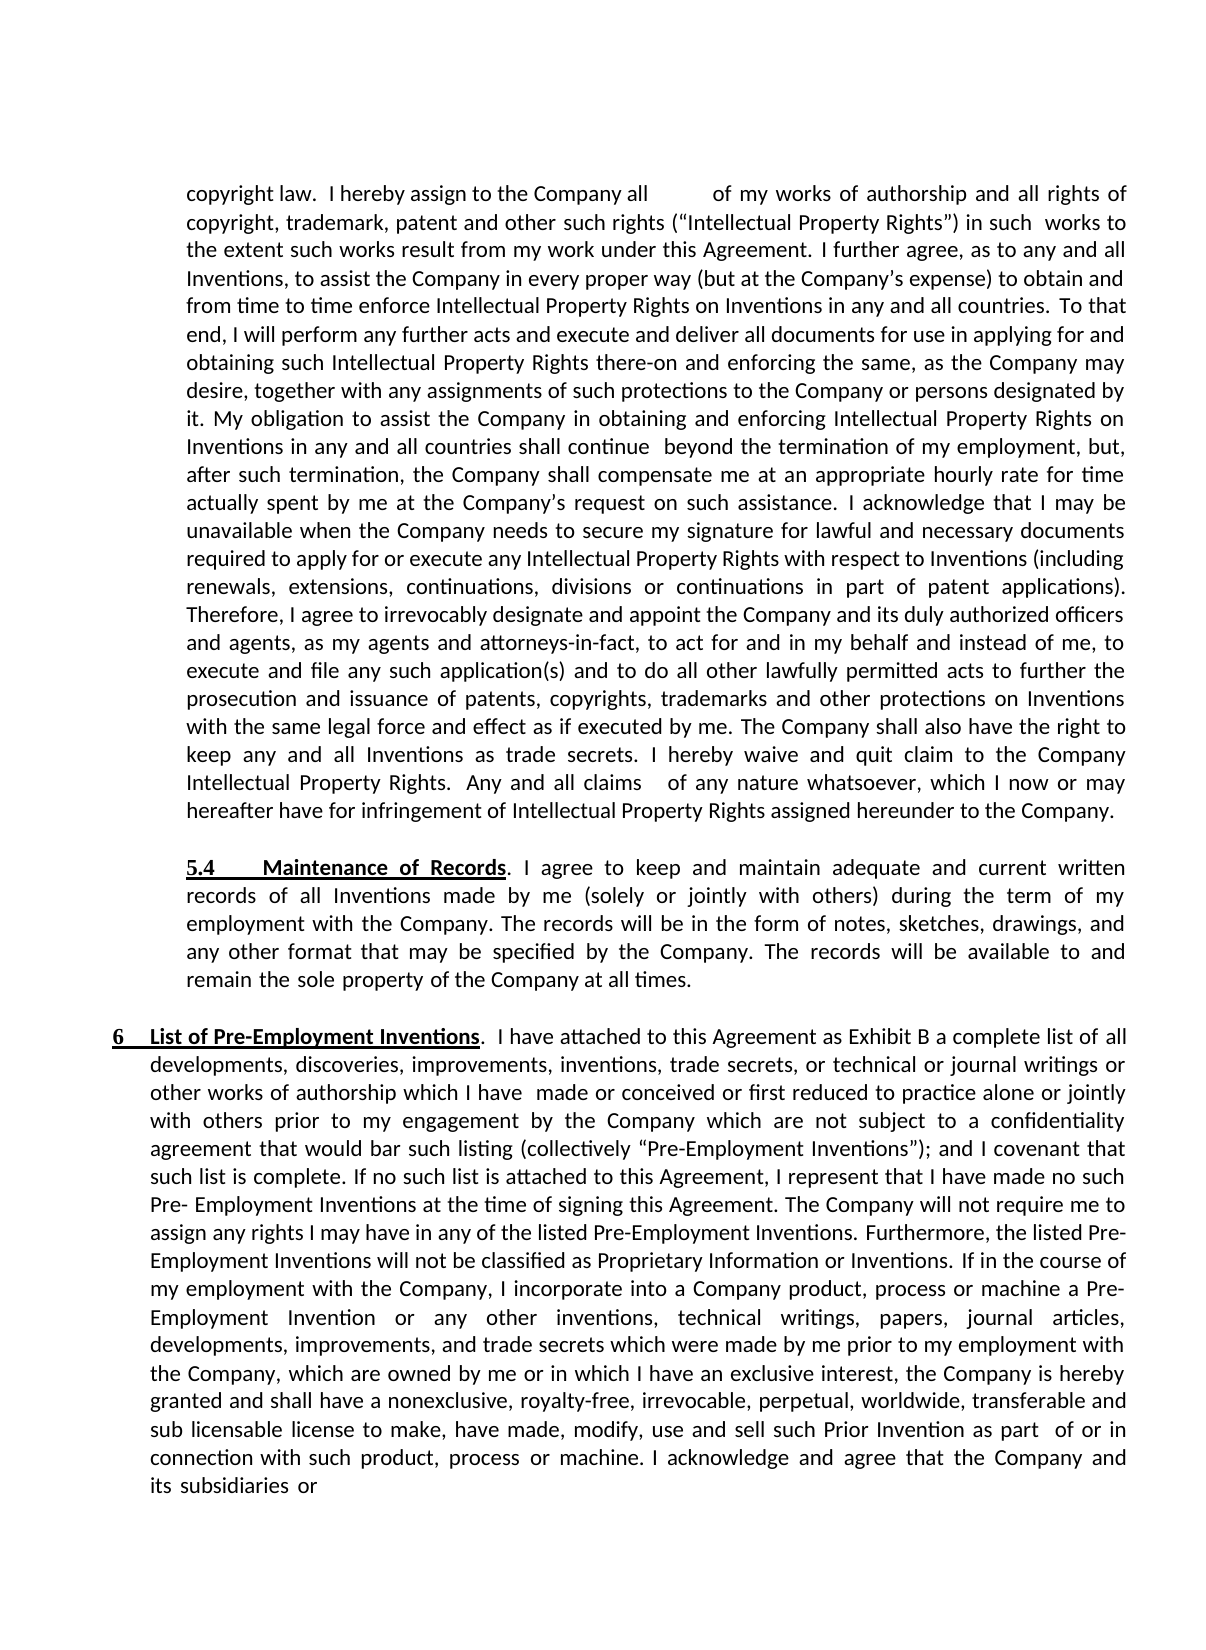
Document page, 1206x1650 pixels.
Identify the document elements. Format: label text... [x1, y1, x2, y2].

list Maintenance of Records. I agree to keep and maintain adequate and current written records of all Inventions made by me (solely or jointly with others) during the term of my employment with the Company. The records will be in the form of notes, sketches, drawings, and any other format that may be specified by the Company. The records will be available to and remain the sole property of the Company at all times. [186, 853, 1127, 993]
list List of Pre-Employment Inventions. I have attached to this Agreement as Exhibit B a complete list of all developments, discoveries, improvements, inventions, trade secrets, or technical or journal writings or other works of authorship which I have made or conceived or first reduced to practice alone or jointly with others prior to my engagement by the Company which are not subject to a confidentiality agreement that would bar such listing (collectively “Pre-Employment Inventions”); and I covenant that such list is complete. If no such list is attached to this Agreement, I represent that I have made no such Pre- Employment Inventions at the time of signing this Agreement. The Company will not require me to assign any rights I may have in any of the listed Pre-Employment Inventions. Furthermore, the listed Pre- Employment Inventions will not be classified as Proprietary Information or Inventions. If in the course of my employment with the Company, I incorporate into a Company product, process or machine a Pre- Employment Invention or any other inventions, technical writings, papers, journal articles, developments, improvements, and trade secrets which were made by me prior to my employment with the Company, which are owned by me or in which I have an exclusive interest, the Company is hereby granted and shall have a nonexclusive, royalty-free, irrevocable, perpetual, worldwide, transferable and sub licensable license to make, have made, modify, use and sell such Prior Invention as part of or in connection with such product, process or machine. I acknowledge and agree that the Company and its subsidiaries or [112, 1022, 1127, 1499]
text copyright law. I hereby assign to the Company all of my works of authorship and all rights of copyright, trademark, patent and other such rights (“Intellectual Property Rights”) in such works to the extent such works result from my work under this Agreement. I further agree, as to any and all Inventions, to assist the Company in every proper way (but at the Company’s expense) to obtain and from time to time enforce Intellectual Property Rights on Inventions in any and all countries. To that end, I will perform any further acts and execute and deliver all documents for use in applying for and obtaining such Intellectual Property Rights there-on and enforcing the same, as the Company may desire, together with any assignments of such protections to the Company or persons designated by it. My obligation to assist the Company in obtaining and enforcing Intellectual Property Rights on Inventions in any and all countries shall continue beyond the termination of my employment, but, after such termination, the Company shall compensate me at an appropriate hourly rate for time actually spent by me at the Company’s request on such assistance. I acknowledge that I may be unavailable when the Company needs to secure my signature for lawful and necessary documents required to apply for or execute any Intellectual Property Rights with respect to Inventions (including renewals, extensions, continuations, divisions or continuations in part of patent applications). Therefore, I agree to irrevocably designate and appoint the Company and its duly authorized officers and agents, as my agents and attorneys-in-fact, to act for and in my behalf and instead of me, to execute and file any such application(s) and to do all other lawfully permitted acts to further the prosecution and issuance of patents, copyrights, trademarks and other protections on Inventions with the same legal force and effect as if executed by me. The Company shall also have the right to keep any and all Inventions as trade secrets. I hereby waive and quit claim to the Company Intellectual Property Rights. Any and all claims of any nature whatsoever, which I now or may hereafter have for infringement of Intellectual Property Rights assigned hereunder to the Company. [186, 179, 1127, 824]
